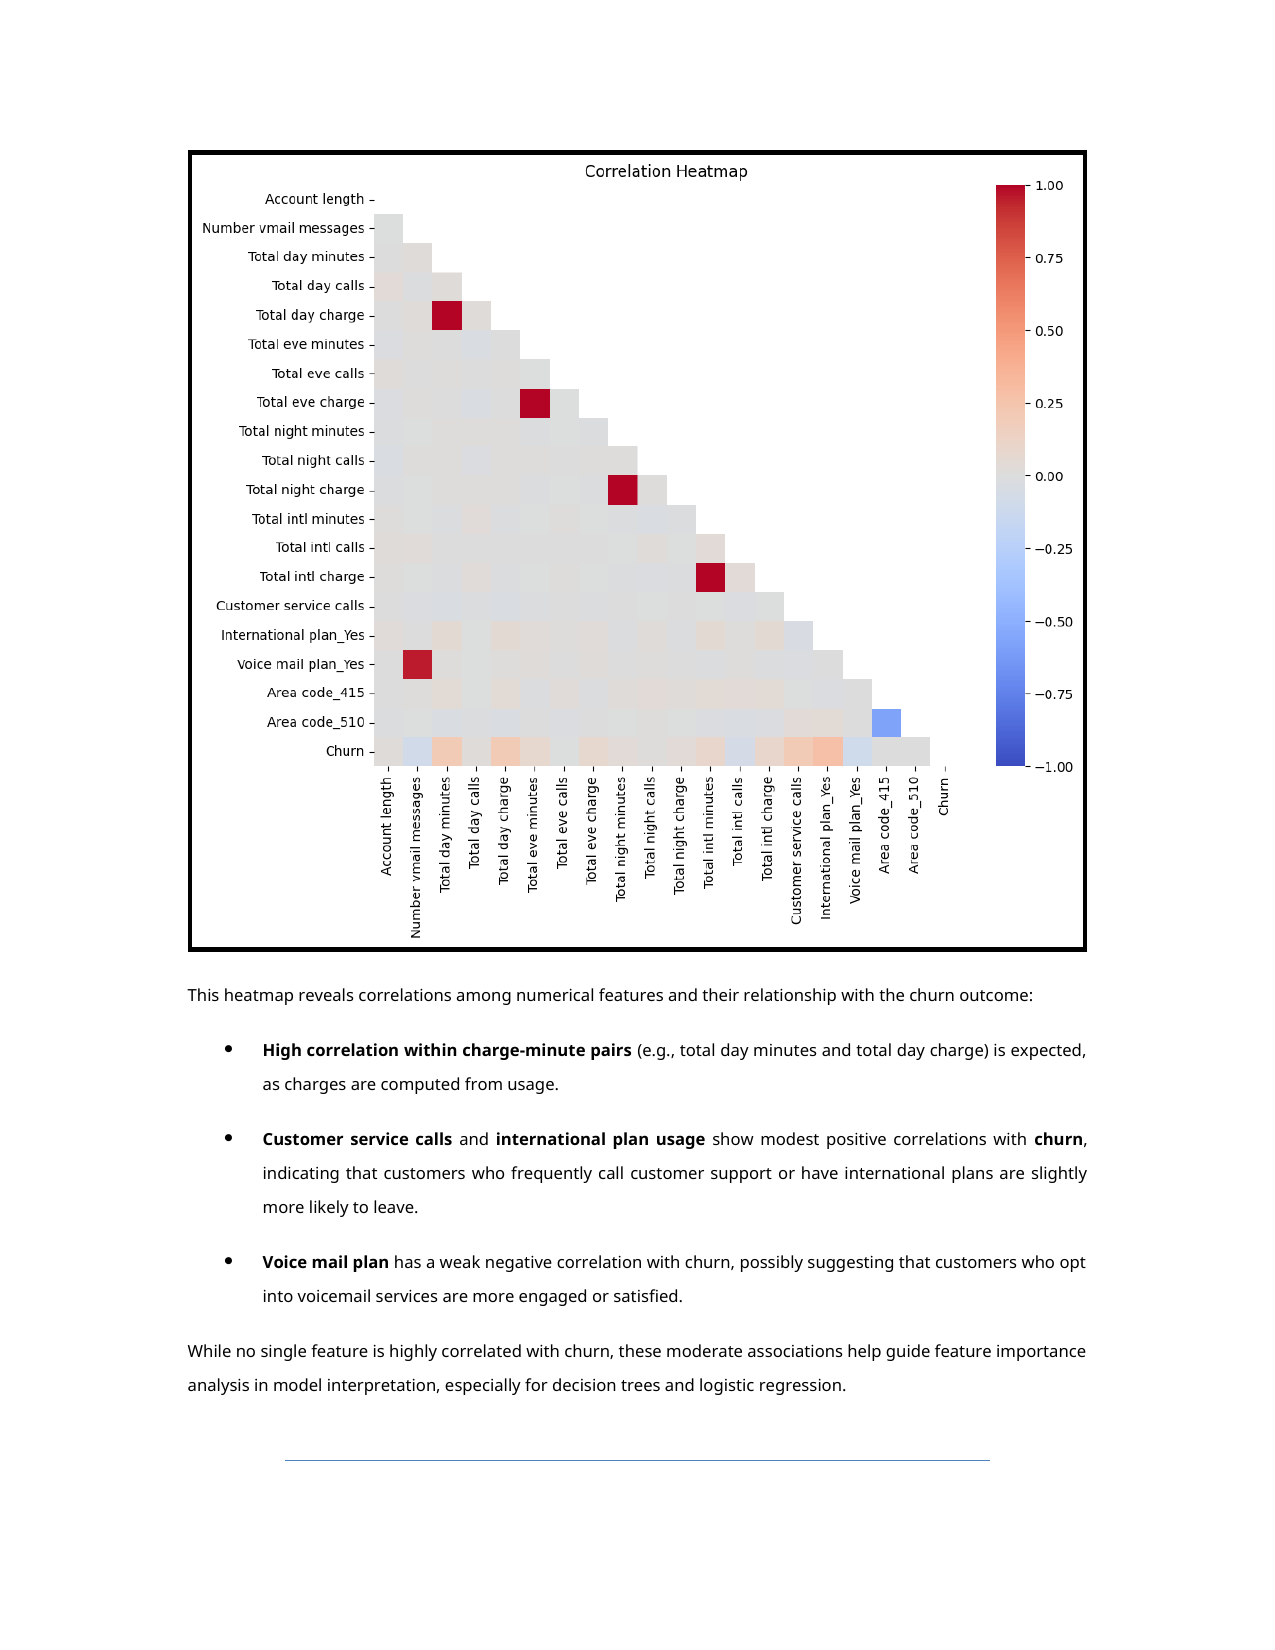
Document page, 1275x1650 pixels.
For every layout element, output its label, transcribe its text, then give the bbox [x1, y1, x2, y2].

list Voice mail plan has a weak negative correlation with churn, possibly suggesting that customers who opt into voicemail services are more engaged or satisfied. [225, 1251, 1087, 1308]
text This heatmap reveals correlations among numerical features and their relationship with the churn outcome: [187, 984, 1087, 1007]
list High correlation within charge-minute pairs (e.g., total day minutes and total day charge) is expected, as charges are computed from usage. [225, 1039, 1087, 1096]
picture [192, 155, 1083, 947]
list Customer service calls and international plan usage show modest positive correlations with churn, indicating that customers who frequently call customer support or have international plans are slightly more likely to leave. [225, 1128, 1087, 1219]
text While no single feature is highly correlated with churn, these moderate associations help guide feature importance analysis in model interpretation, especially for decision trees and logistic regression. [187, 1340, 1087, 1397]
